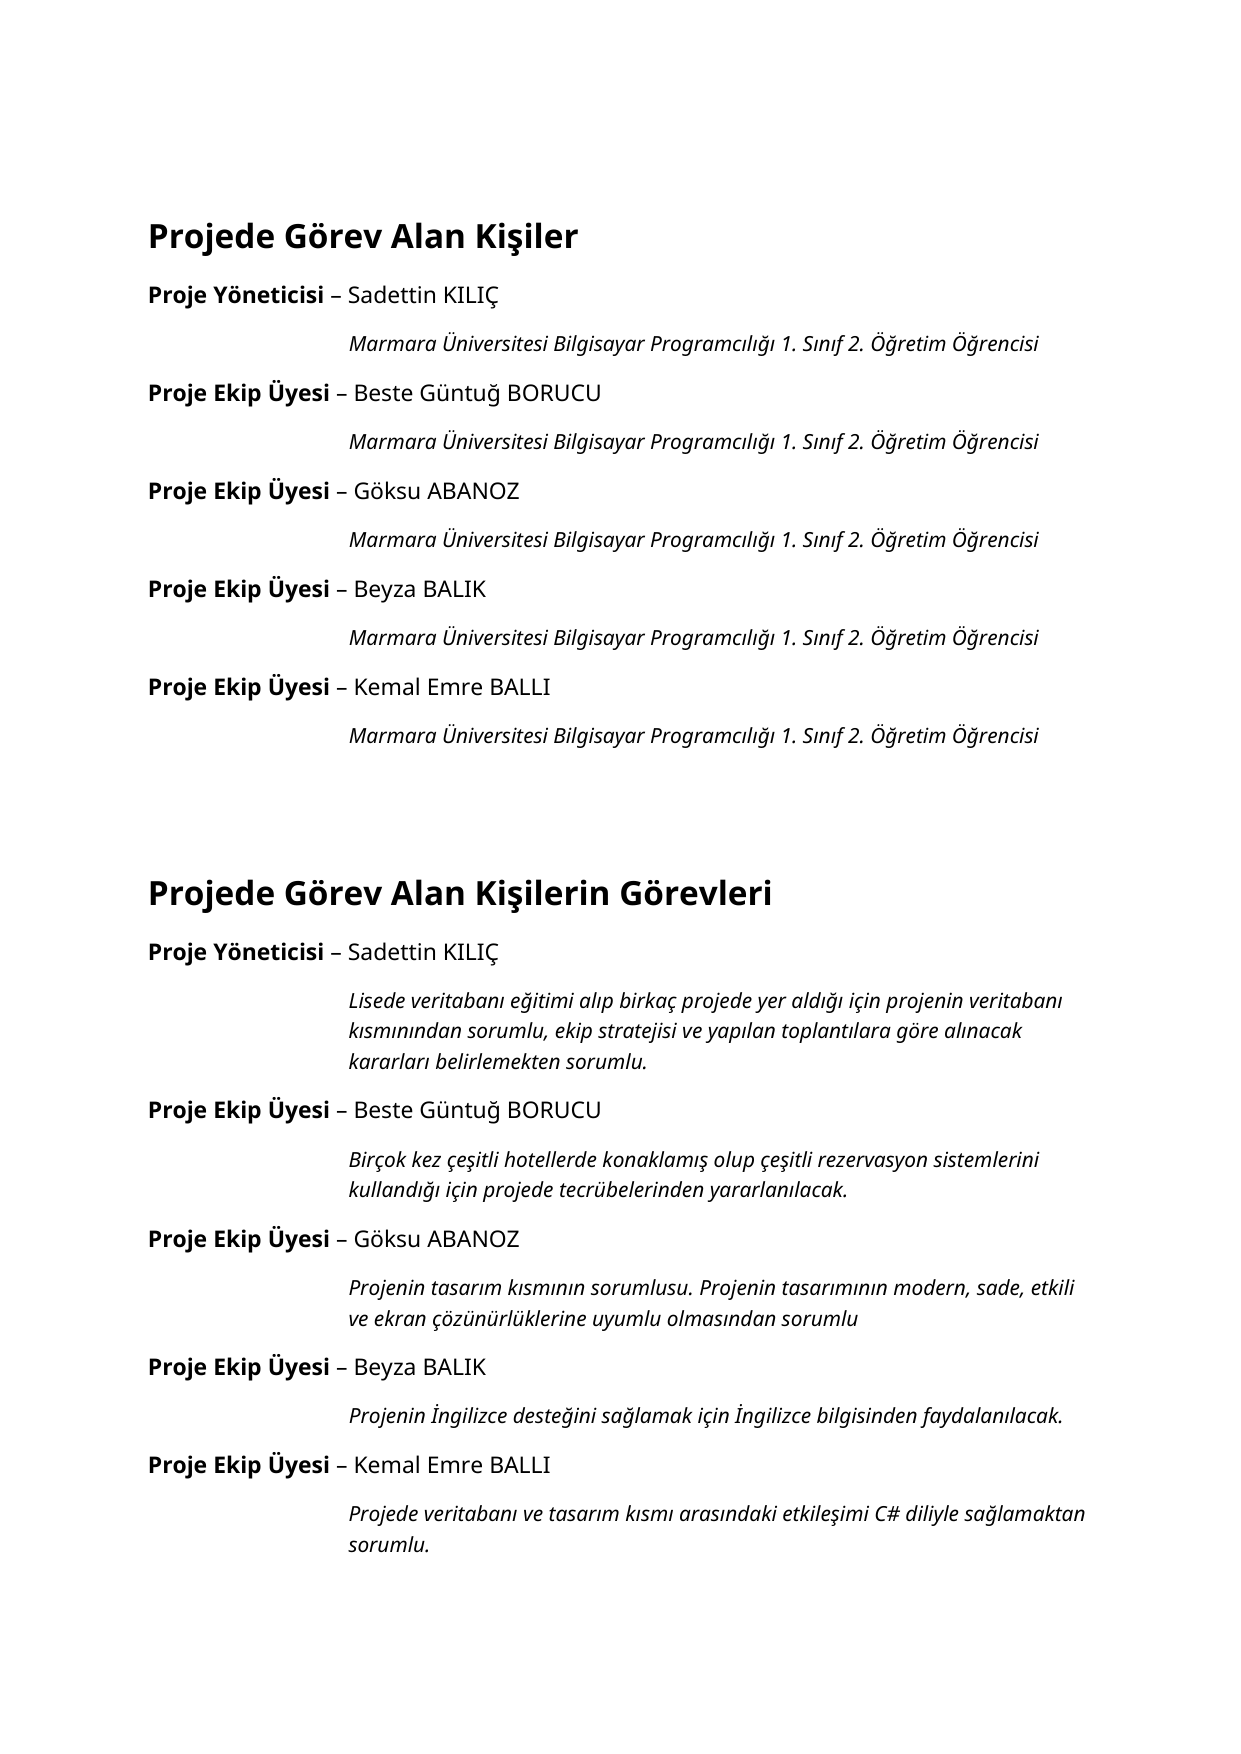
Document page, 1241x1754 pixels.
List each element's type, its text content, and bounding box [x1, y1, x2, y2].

text Projede Görev Alan Kişilerin Görevleri [148, 870, 1093, 915]
text Marmara Üniversitesi Bilgisayar Programcılığı 1. Sınıf 2. Öğretim Öğrencisi [295, 721, 1093, 750]
text Lisede veritabanı eğitimi alıp birkaç projede yer aldığı için projenin veritabanı kısmınından sorumlu, ekip stratejisi ve yapılan toplantılara göre alınacak kararları belirlemekten sorumlu. [348, 986, 1093, 1076]
text Marmara Üniversitesi Bilgisayar Programcılığı 1. Sınıf 2. Öğretim Öğrencisi [295, 329, 1093, 358]
text Projenin tasarım kısmının sorumlusu. Projenin tasarımının modern, sade, etkili ve ekran çözünürlüklerine uyumlu olmasından sorumlu [348, 1273, 1093, 1332]
text Projede veritabanı ve tasarım kısmı arasındaki etkileşimi C# diliyle sağlamaktan sorumlu. [348, 1499, 1093, 1558]
text Projede Görev Alan Kişiler [148, 213, 1093, 259]
text Proje Ekip Üyesi – Beste Güntuğ BORUCU [148, 377, 1093, 408]
text Birçok kez çeşitli hotellerde konaklamış olup çeşitli rezervasyon sistemlerini kullandığı için projede tecrübelerinden yararlanılacak. [348, 1145, 1093, 1204]
text Marmara Üniversitesi Bilgisayar Programcılığı 1. Sınıf 2. Öğretim Öğrencisi [295, 525, 1093, 554]
text Proje Yöneticisi – Sadettin KILIÇ [148, 279, 1093, 310]
text Proje Ekip Üyesi – Beyza BALIK [148, 573, 1093, 604]
text Proje Ekip Üyesi – Göksu ABANOZ [148, 475, 1093, 506]
text Proje Ekip Üyesi – Beyza BALIK [148, 1351, 1093, 1382]
text Proje Ekip Üyesi – Göksu ABANOZ [148, 1223, 1093, 1254]
text Proje Ekip Üyesi – Kemal Emre BALLI [148, 1449, 1093, 1480]
text Marmara Üniversitesi Bilgisayar Programcılığı 1. Sınıf 2. Öğretim Öğrencisi [295, 427, 1093, 456]
text Proje Ekip Üyesi – Beste Güntuğ BORUCU [148, 1094, 1093, 1126]
text Marmara Üniversitesi Bilgisayar Programcılığı 1. Sınıf 2. Öğretim Öğrencisi [295, 623, 1093, 652]
text Proje Yöneticisi – Sadettin KILIÇ [148, 935, 1093, 967]
text Projenin İngilizce desteğini sağlamak için İngilizce bilgisinden faydalanılacak. [295, 1401, 1093, 1430]
text Proje Ekip Üyesi – Kemal Emre BALLI [148, 671, 1093, 702]
